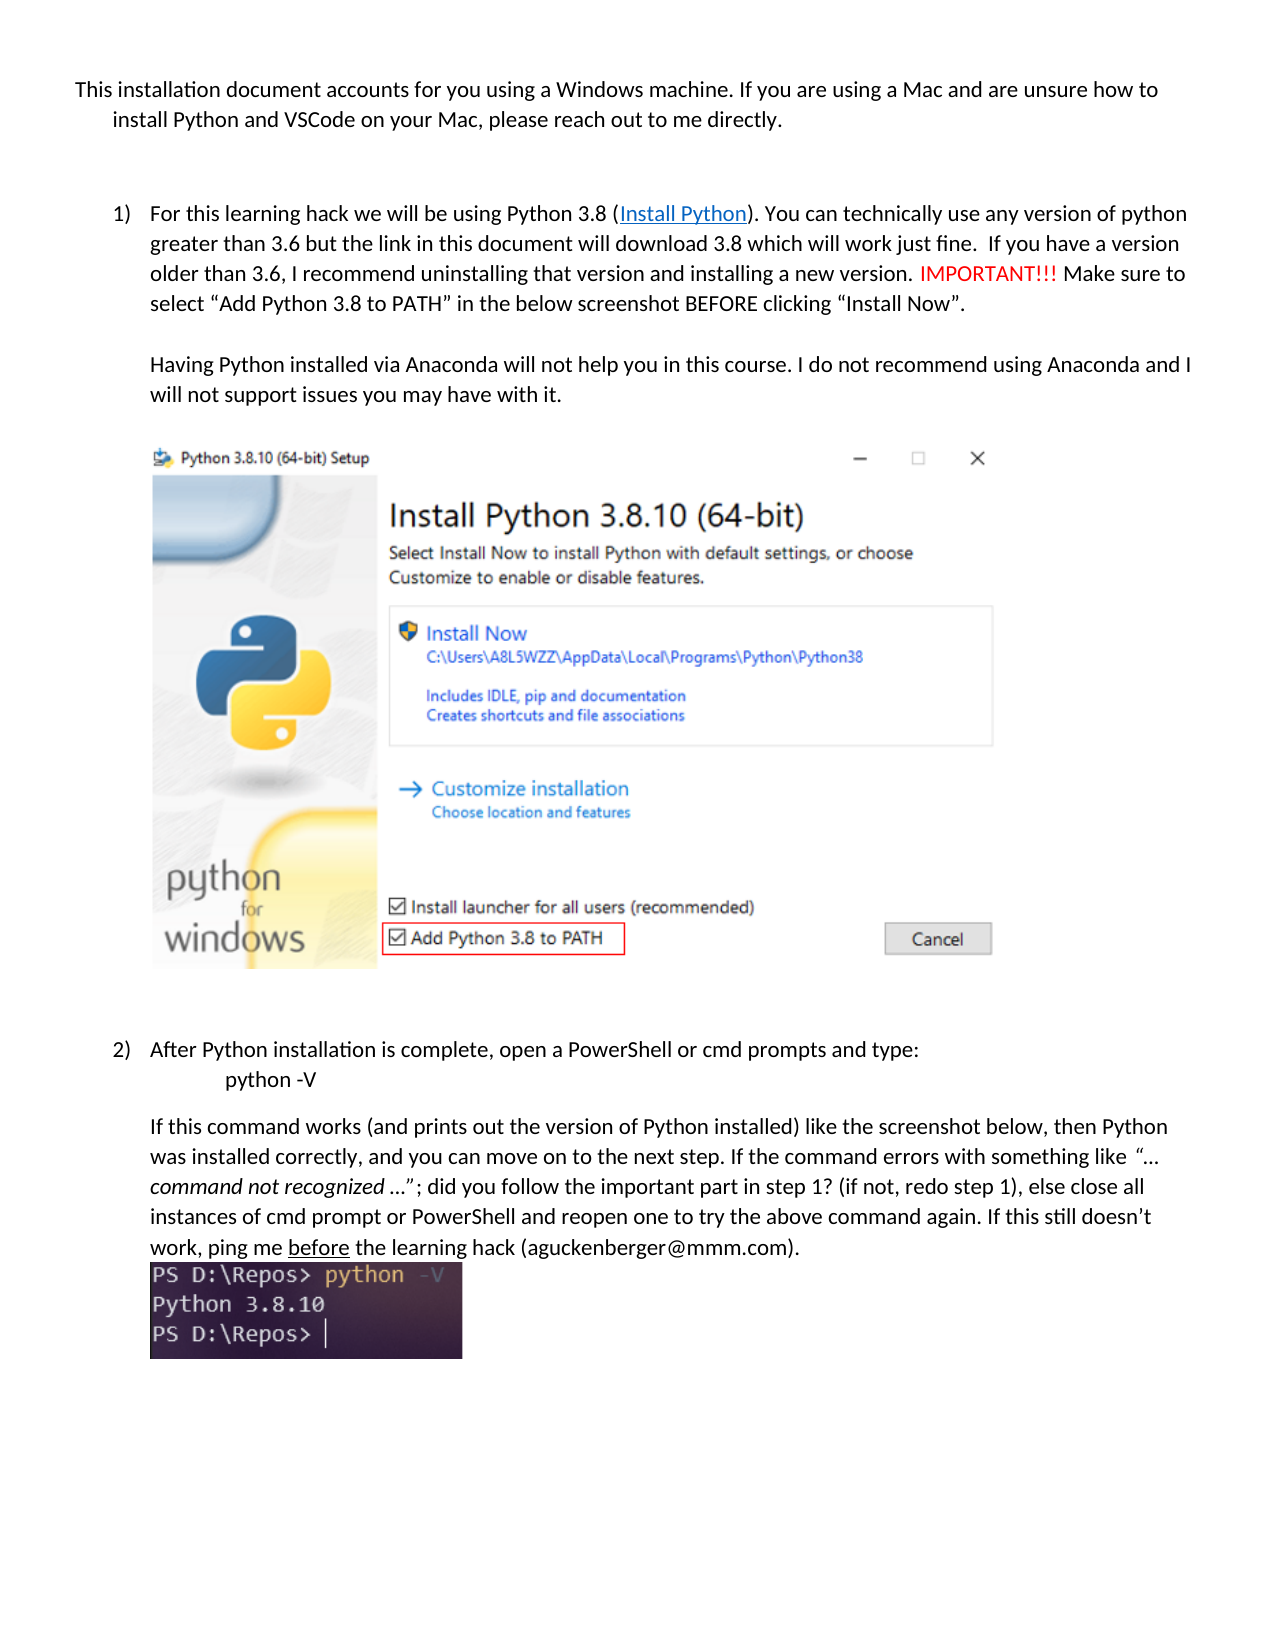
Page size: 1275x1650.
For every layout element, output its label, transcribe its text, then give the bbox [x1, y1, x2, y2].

list For this learning hack we will be using Python 3.8 (Install Python). You can technically use any version of python greater than 3.6 but the link in this document will download 3.8 which will work just fine. If you have a version older than 3.6, I recommend uninstalling that version and installing a new version. IMPORTANT!!! Make sure to select “Add Python 3.8 to PATH” in the below screenshot BEFORE clicking “Install Now”. [112, 199, 1200, 318]
list After Python installation is complete, open a PowerShell or cmd prompts and type: [112, 1035, 1200, 1063]
picture [150, 440, 1005, 969]
text This installation document accounts for you using a Windows machine. If you are using a Mac and are unsure how to install Python and VSCode on your Mac, please reach out to me directly. [75, 75, 1200, 133]
text If this command works (and prints out the version of Python installed) like the screenshot below, then Python was installed correctly, and you can move on to the next step. If the command errors with something like “… command not recognized …”; did you follow the important part in step 1? (if not, redo step 1), else close all instances of cmd prompt or PowerShell and reopen one to try the above command again. If this still doesn’t work, ping me before the learning hack (aguckenberger@mmm.com). [150, 1112, 1200, 1364]
list python -V [225, 1065, 1200, 1093]
list Having Python installed via Anaconda will not help you in this course. I do not recommend using Anaconda and I will not support issues you may have with it. [150, 350, 1200, 408]
picture [150, 1262, 463, 1359]
